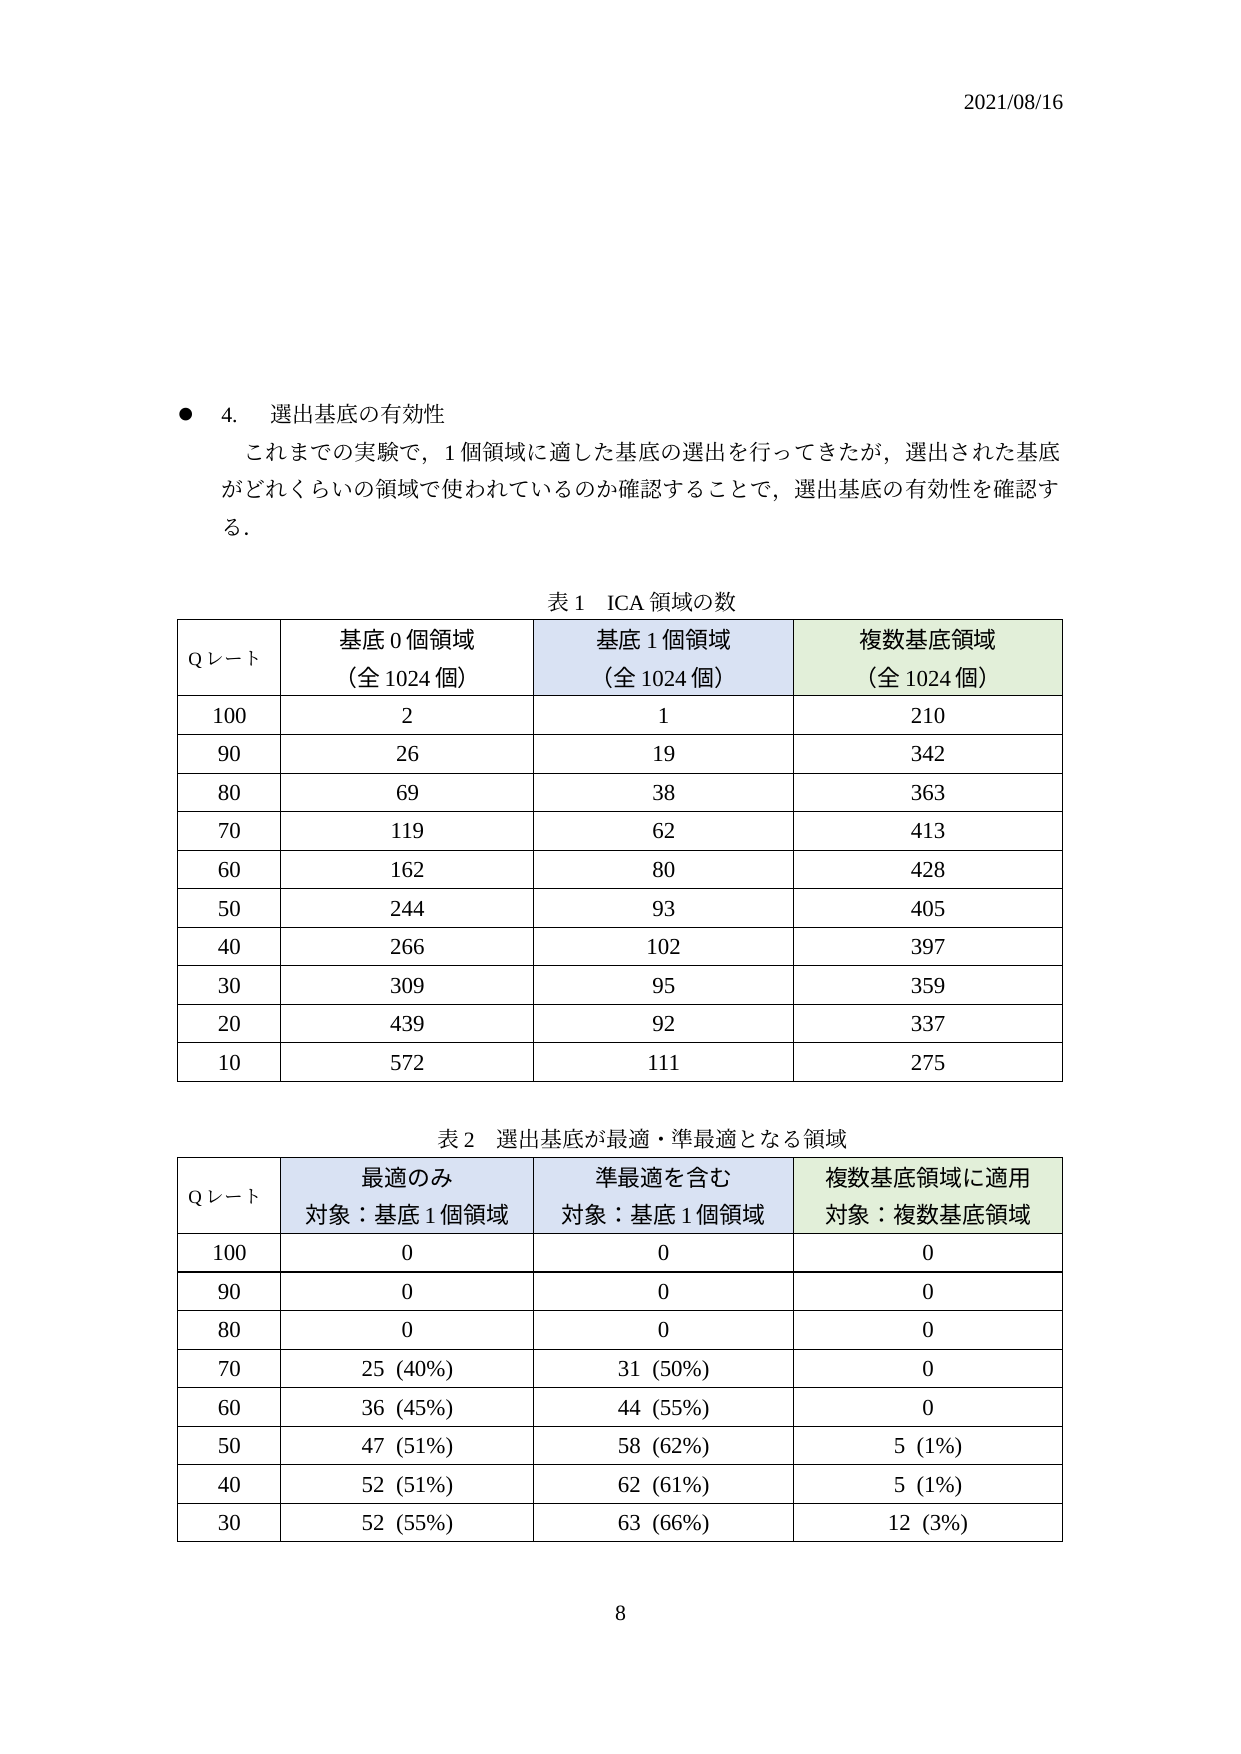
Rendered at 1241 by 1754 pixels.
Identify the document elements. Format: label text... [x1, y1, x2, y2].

table_cell 119 [281, 812, 533, 849]
table_cell 10 [178, 1043, 280, 1081]
table_cell 93 [534, 889, 793, 927]
table_cell 90 [178, 735, 280, 772]
table_cell 342 [794, 735, 1062, 772]
table_cell 162 [281, 851, 533, 888]
table_cell 30 [178, 1504, 280, 1541]
table_header 複数基底領域 （全1024個） [794, 620, 1062, 695]
table_cell 80 [178, 774, 280, 811]
table_cell 36 (45%) [281, 1388, 533, 1426]
table_cell 40 [178, 1465, 280, 1503]
table_cell 111 [534, 1043, 793, 1081]
list 表1 ICA領域の数 [221, 582, 1063, 619]
table_cell 0 [281, 1234, 533, 1271]
table_cell 0 [534, 1311, 793, 1348]
table_cell 266 [281, 928, 533, 965]
list 表2 選出基底が最適・準最適となる領域 [221, 1119, 1063, 1157]
list 4. 選出基底の有効性 [177, 394, 1063, 432]
table_cell 2 [281, 696, 533, 734]
table_cell 80 [534, 851, 793, 888]
table_cell 428 [794, 851, 1062, 888]
table_cell 0 [794, 1350, 1062, 1387]
table_cell 5 (1%) [794, 1427, 1062, 1464]
table_cell 92 [534, 1005, 793, 1042]
table_cell 90 [178, 1273, 280, 1310]
table_header 基底1個領域 （全1024個） [534, 620, 793, 695]
table_cell 31 (50%) [534, 1350, 793, 1387]
table_cell 50 [178, 1427, 280, 1464]
table_cell 26 [281, 735, 533, 772]
table_cell 363 [794, 774, 1062, 811]
table_cell 19 [534, 735, 793, 772]
table_cell 50 [178, 889, 280, 927]
table_cell 30 [178, 966, 280, 1004]
table_cell 40 [178, 928, 280, 965]
table_cell 1 [534, 696, 793, 734]
table_cell 52 (55%) [281, 1504, 533, 1541]
table_cell 52 (51%) [281, 1465, 533, 1503]
table_cell 405 [794, 889, 1062, 927]
table_cell 80 [178, 1311, 280, 1348]
table_cell 210 [794, 696, 1062, 734]
table_cell 100 [178, 696, 280, 734]
table_header 複数基底領域に適用 対象：複数基底領域 [794, 1158, 1062, 1233]
table_cell 337 [794, 1005, 1062, 1042]
list これまでの実験で，1個領域に適した基底の選出を行ってきたが，選出された基底がどれくらいの領域で使われているのか確認することで，選出基底の有効性を確認する． [221, 432, 1063, 544]
table_cell 309 [281, 966, 533, 1004]
table_cell 25 (40%) [281, 1350, 533, 1387]
table_cell 0 [794, 1388, 1062, 1426]
table_header 準最適を含む 対象：基底1個領域 [534, 1158, 793, 1233]
table_cell 0 [534, 1273, 793, 1310]
table_cell 102 [534, 928, 793, 965]
table_cell 62 (61%) [534, 1465, 793, 1503]
table_cell 244 [281, 889, 533, 927]
table_header Qレート [178, 1158, 280, 1233]
table_cell 397 [794, 928, 1062, 965]
table_cell 62 [534, 812, 793, 849]
table_cell 44 (55%) [534, 1388, 793, 1426]
table_cell 69 [281, 774, 533, 811]
table_cell 38 [534, 774, 793, 811]
table_cell 58 (62%) [534, 1427, 793, 1464]
table_cell 0 [794, 1234, 1062, 1271]
table_cell 70 [178, 812, 280, 849]
table_header Qレート [178, 620, 280, 695]
table_header 最適のみ 対象：基底1個領域 [281, 1158, 533, 1233]
table_cell 0 [534, 1234, 793, 1271]
table_cell 0 [794, 1311, 1062, 1348]
table_cell 12 (3%) [794, 1504, 1062, 1541]
table_cell 47 (51%) [281, 1427, 533, 1464]
table_cell 95 [534, 966, 793, 1004]
table_cell 0 [794, 1273, 1062, 1310]
table_cell 60 [178, 1388, 280, 1426]
table_cell 60 [178, 851, 280, 888]
table_cell 0 [281, 1273, 533, 1310]
table_cell 20 [178, 1005, 280, 1042]
table_cell 63 (66%) [534, 1504, 793, 1541]
table_cell 439 [281, 1005, 533, 1042]
table_cell 359 [794, 966, 1062, 1004]
table_cell 5 (1%) [794, 1465, 1062, 1503]
table_cell 275 [794, 1043, 1062, 1081]
table_cell 100 [178, 1234, 280, 1271]
table_cell 572 [281, 1043, 533, 1081]
table_cell 0 [281, 1311, 533, 1348]
table_cell 413 [794, 812, 1062, 849]
table_header 基底0個領域 （全1024個） [281, 620, 533, 695]
table_cell 70 [178, 1350, 280, 1387]
